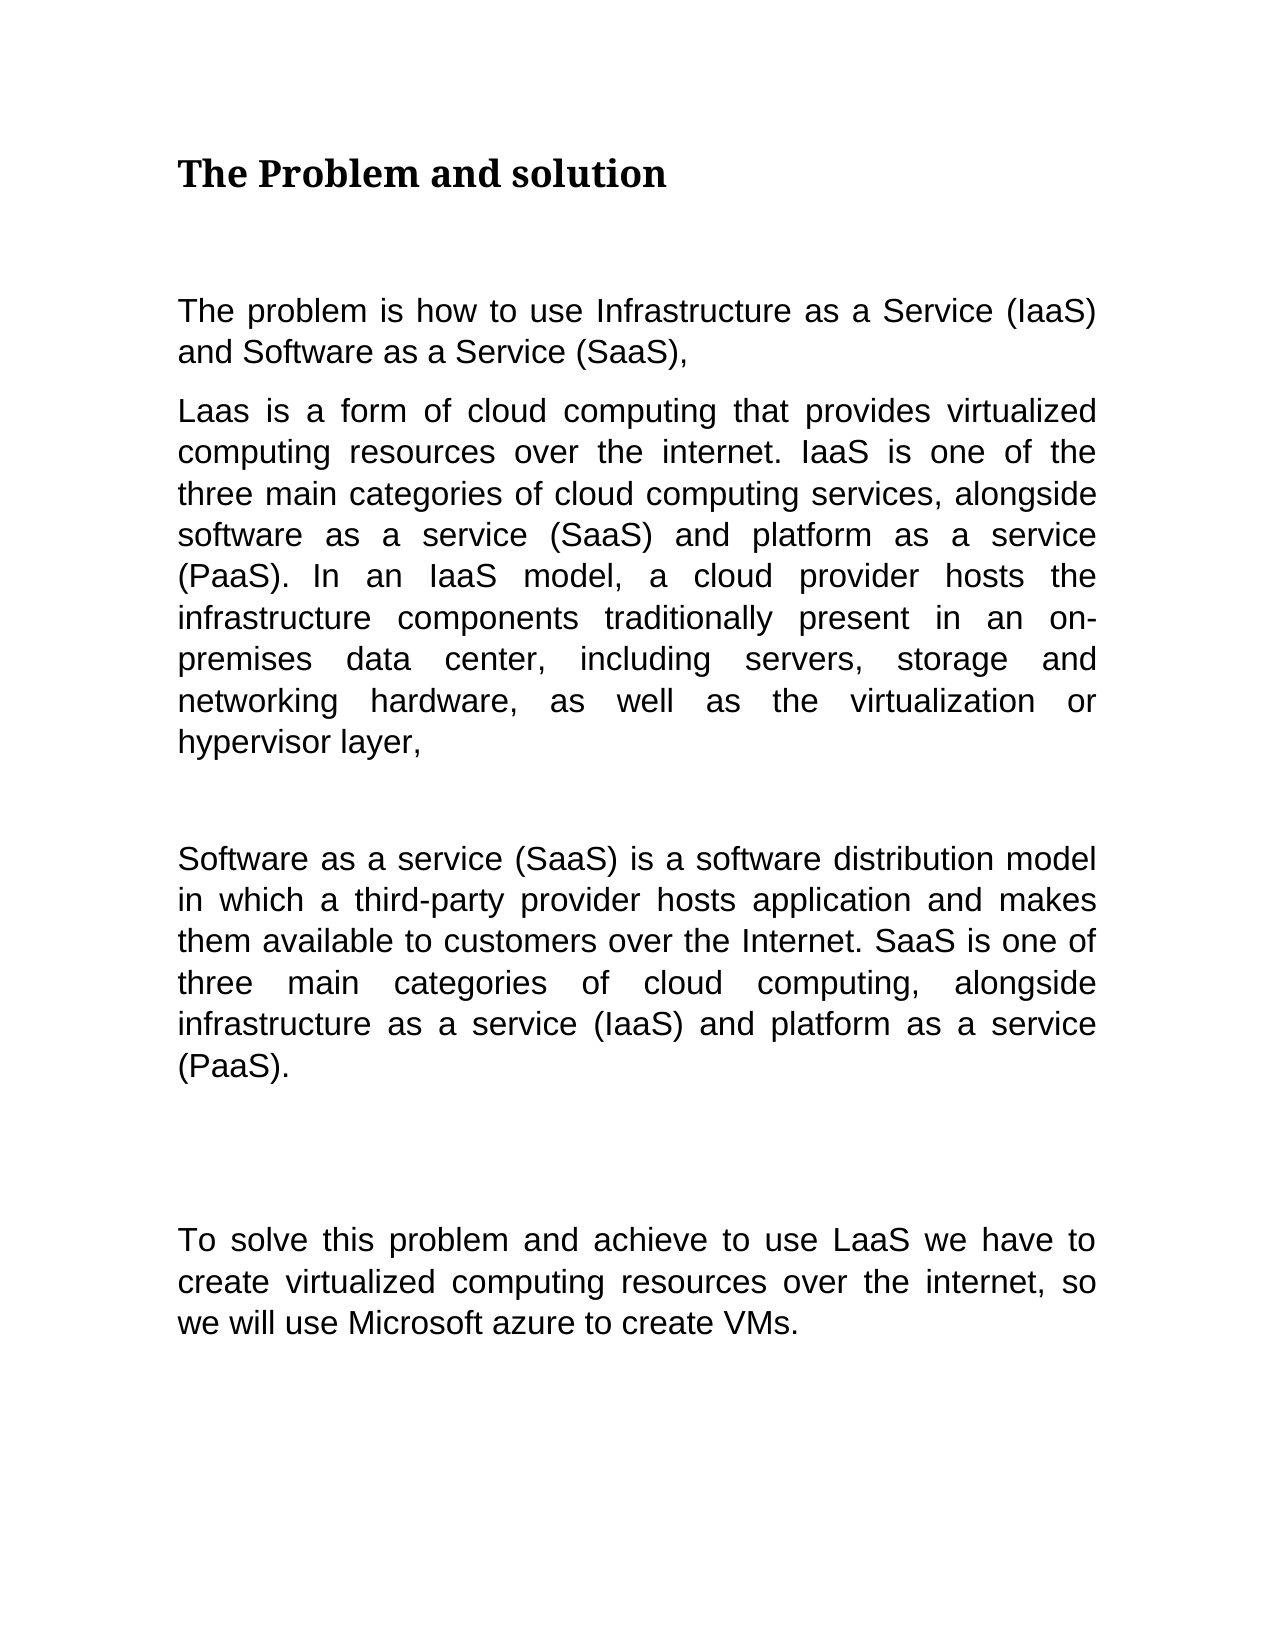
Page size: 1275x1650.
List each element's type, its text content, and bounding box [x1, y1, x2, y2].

text The Problem and solution [177, 148, 1098, 199]
text The problem is how to use Infrastructure as a Service (IaaS) and Software as a Service (SaaS), [177, 291, 1098, 371]
text Software as a service (SaaS) is a software distribution model in which a third-party provider hosts application and makes them available to customers over the Internet. SaaS is one of three main categories of cloud computing, alongside infrastructure as a service (IaaS) and platform as a service (PaaS). [177, 839, 1098, 1084]
text Laas is a form of cloud computing that provides virtualized computing resources over the internet. IaaS is one of the three main categories of cloud computing services, alongside software as a service (SaaS) and platform as a service (PaaS). In an IaaS model, a cloud provider hosts the infrastructure components traditionally present in an on-premises data center, including servers, storage and networking hardware, as well as the virtualization or hypervisor layer, [177, 391, 1098, 761]
